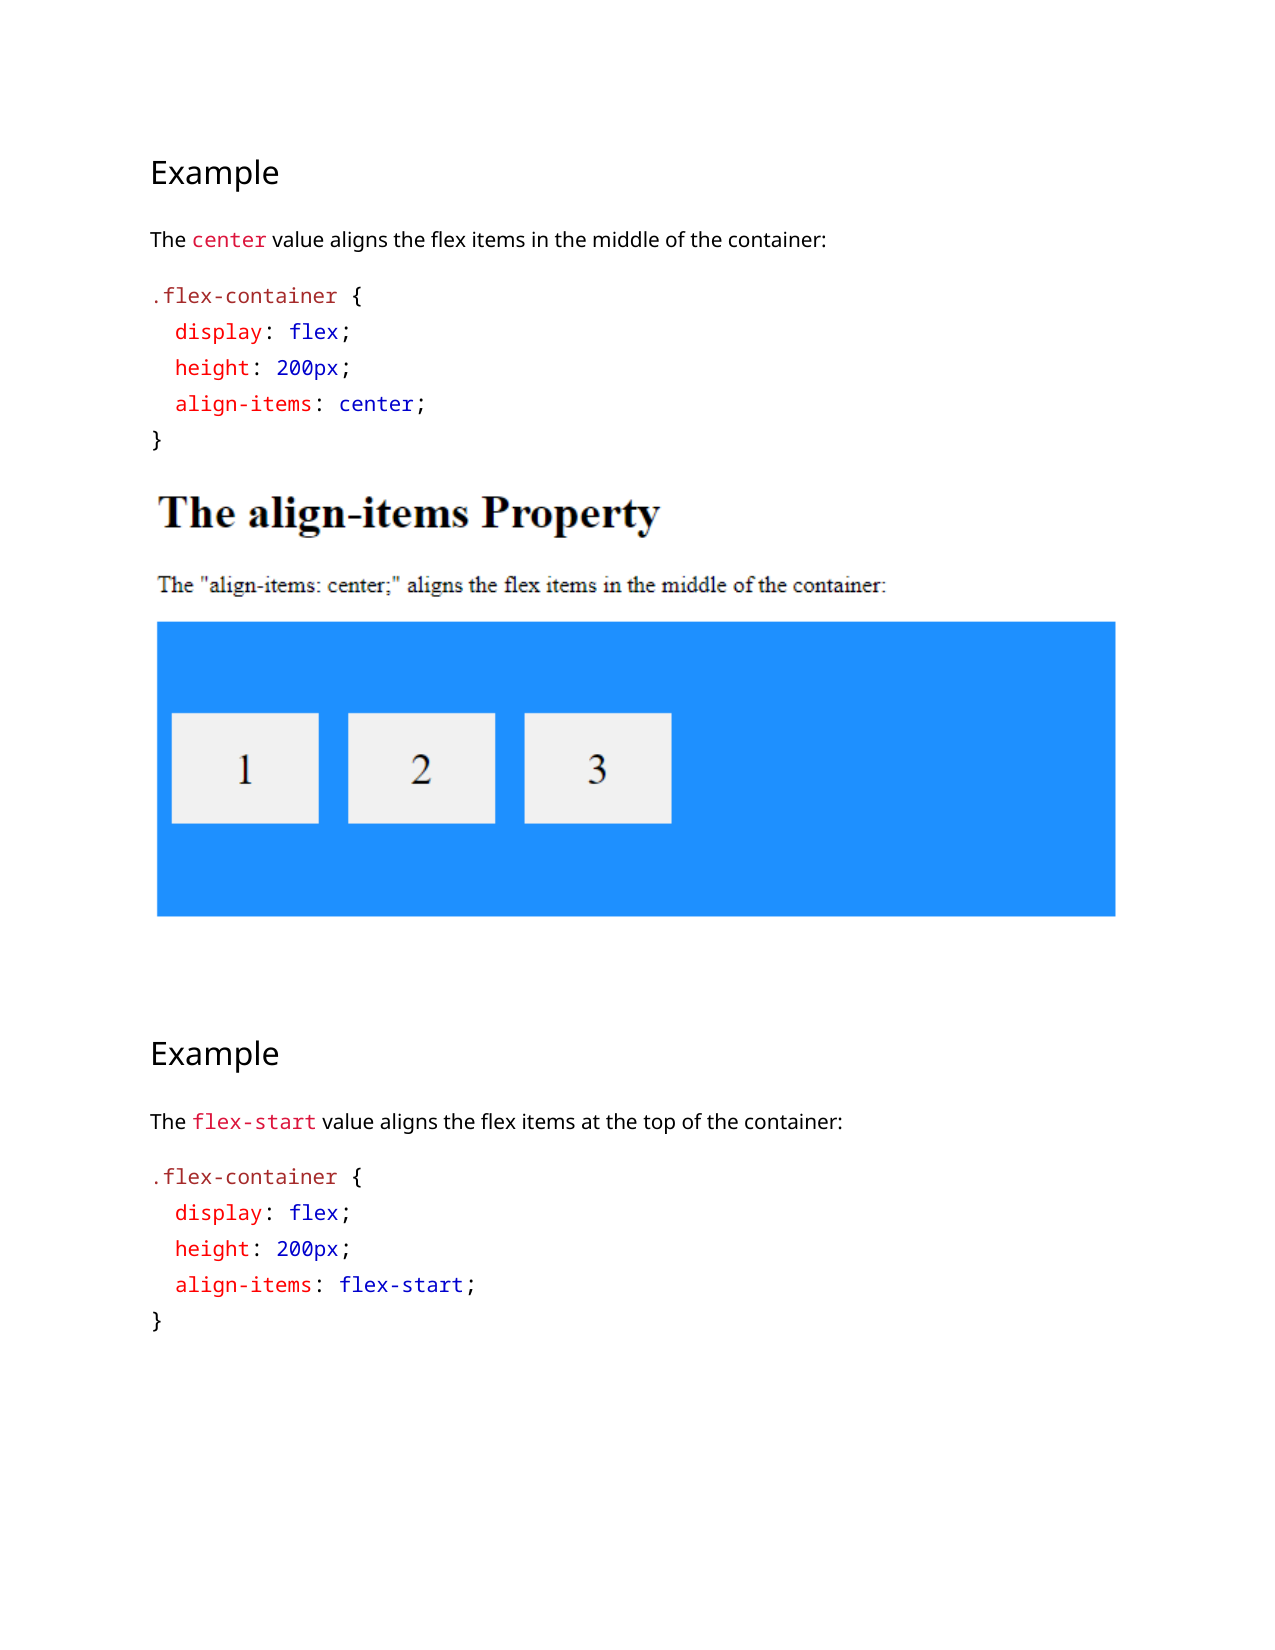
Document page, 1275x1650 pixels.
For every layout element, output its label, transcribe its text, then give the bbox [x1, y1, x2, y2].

picture [150, 479, 1125, 927]
text The flex-start value aligns the flex items at the top of the container: [150, 1107, 1125, 1135]
subtitle Example [150, 150, 1125, 194]
text .flex-container { display: flex; height: 200px; align-items: center; } [150, 279, 1125, 454]
text The center value aligns the flex items in the middle of the container: [150, 226, 1125, 254]
text .flex-container { display: flex; height: 200px; align-items: flex-start; } [150, 1160, 1125, 1335]
subtitle Example [150, 1031, 1125, 1075]
